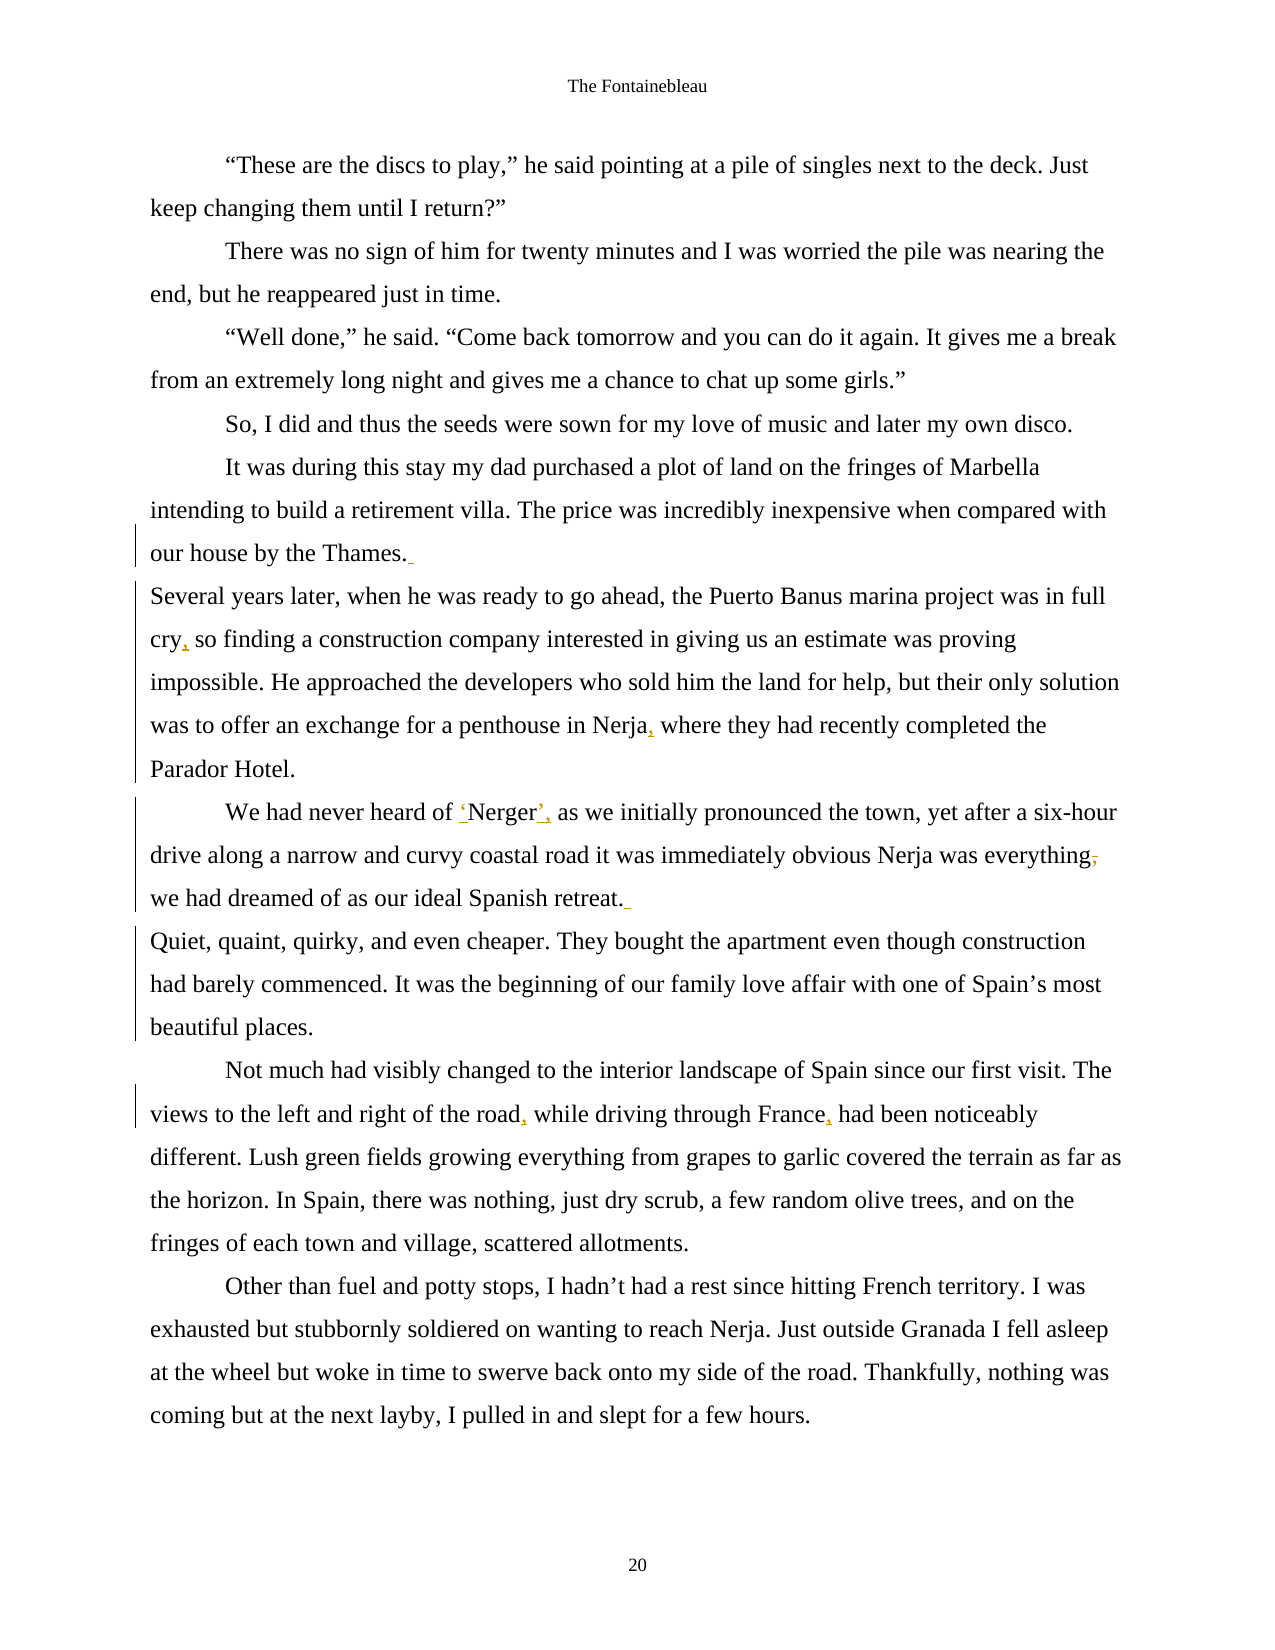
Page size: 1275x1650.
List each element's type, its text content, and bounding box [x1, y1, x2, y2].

text Not much had visibly changed to the interior landscape of Spain since our first visit. The views to the left and right of the road while driving through France had been noticeably different. Lush green fields growing everything from grapes to garlic covered the terrain as far as the horizon. In Spain, there was nothing, just dry scrub, a few random olive trees, and on the fringes of each town and village, scattered allotments. [150, 1056, 1125, 1257]
text “These are the discs to play,” he said pointing at a pile of singles next to the deck. Just keep changing them until I return?” [150, 150, 1125, 222]
text Quiet, quaint, quirky, and even cheaper. They bought the apartment even though construction had barely commenced. It was the beginning of our family love affair with one of Spain’s most beautiful places. [150, 926, 1125, 1041]
text So, I did and thus the seeds were sown for my love of music and later my own disco. [150, 409, 1125, 437]
text Several years later, when he was ready to go ahead, the Puerto Banus marina project was in full cry so finding a construction company interested in giving us an estimate was proving impossible. He approached the developers who sold him the land for help, but their only solution was to offer an exchange for a penthouse in Nerja where they had recently completed the Parador Hotel. [150, 581, 1125, 782]
text It was during this stay my dad purchased a plot of land on the fringes of Marbella intending to build a retirement villa. The price was incredibly inexpensive when compared with our house by the Thames. [150, 452, 1125, 567]
text “Well done,” he said. “Come back tomorrow and you can do it again. It gives me a break from an extremely long night and gives me a chance to chat up some girls.” [150, 322, 1125, 394]
text We had never heard of Nerger as we initially pronounced the town, yet after a six-hour drive along a narrow and curvy coastal road it was immediately obvious Nerja was everything we had dreamed of as our ideal Spanish retreat. [150, 797, 1125, 912]
text There was no sign of him for twenty minutes and I was worried the pile was nearing the end, but he reappeared just in time. [150, 236, 1125, 308]
text Other than fuel and potty stops, I hadn’t had a rest since hitting French territory. I was exhausted but stubbornly soldiered on wanting to reach Nerja. Just outside Granada I fell asleep at the wheel but woke in time to swerve back onto my side of the road. Thankfully, nothing was coming but at the next layby, I pulled in and slept for a few hours. [150, 1271, 1125, 1429]
